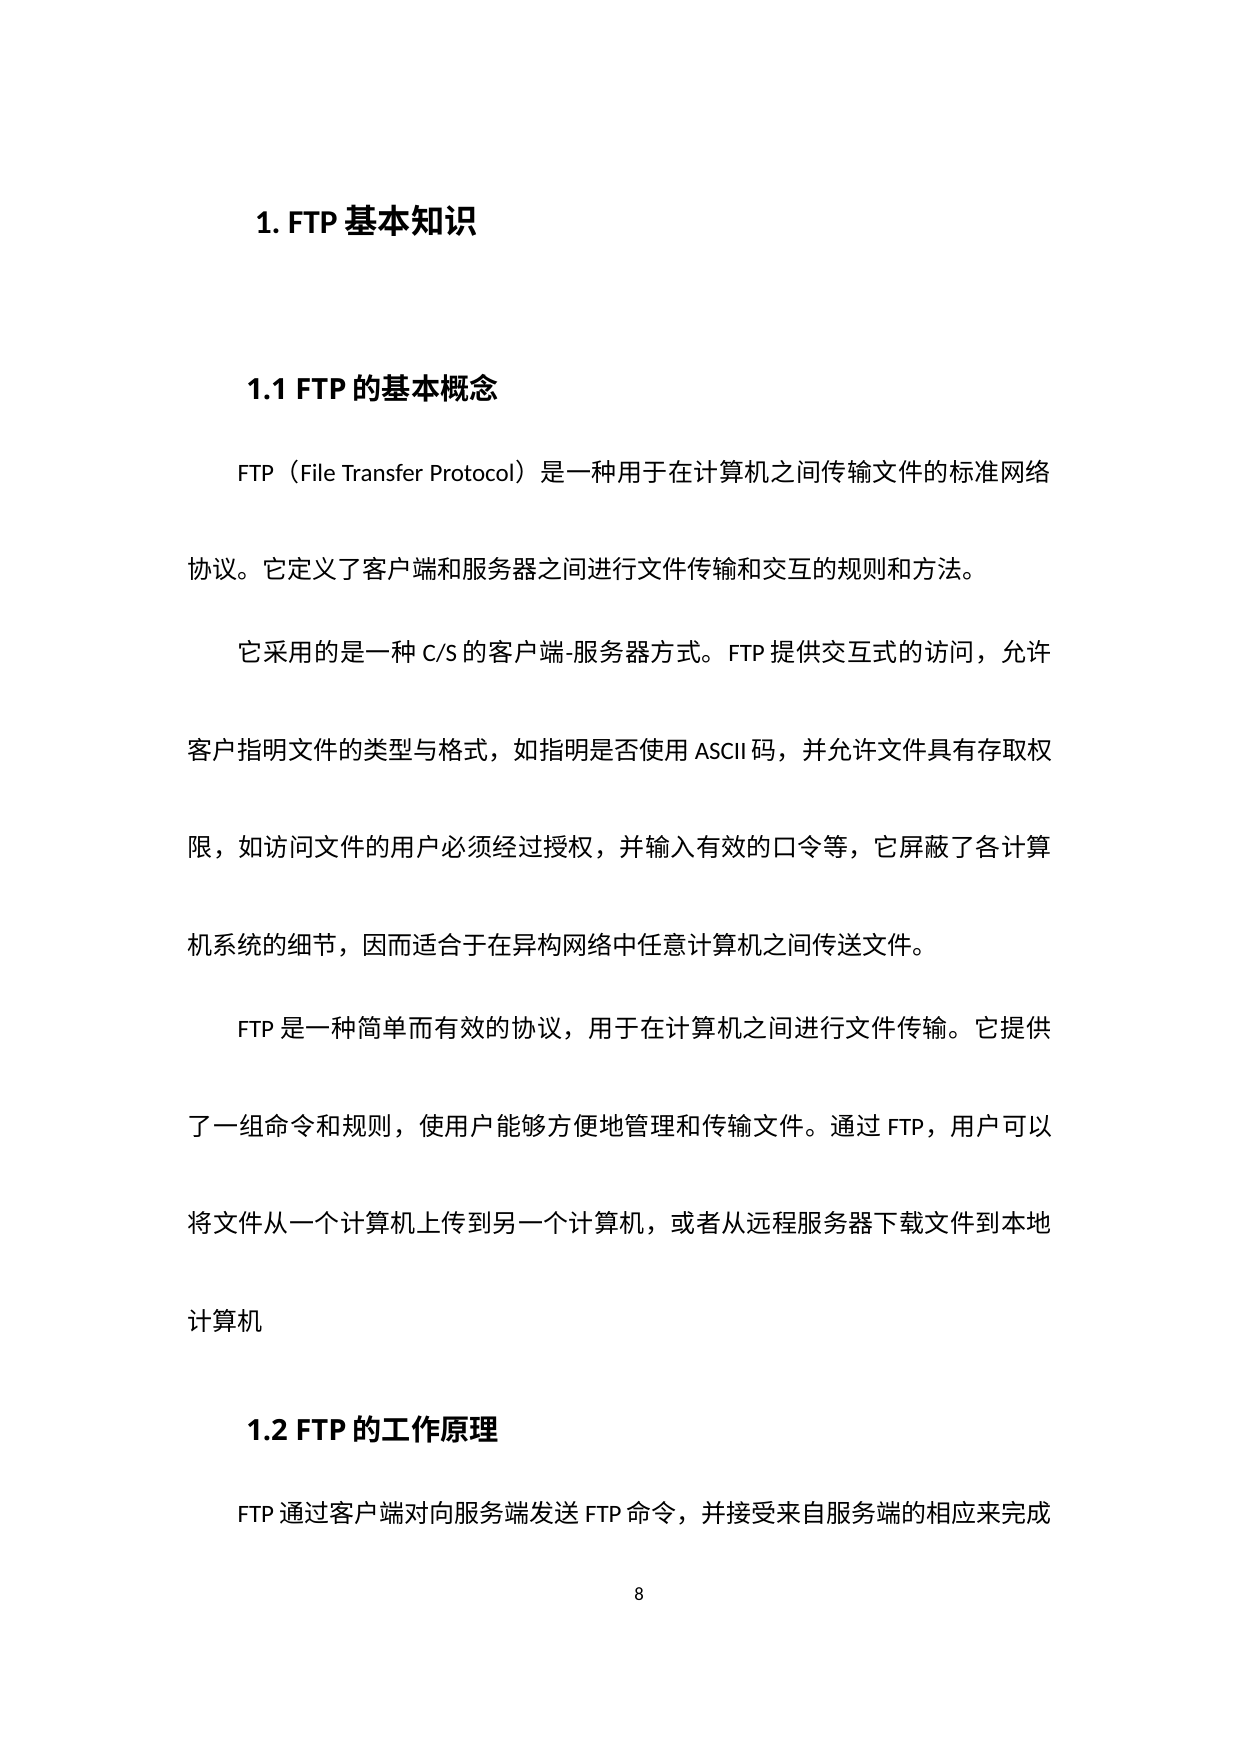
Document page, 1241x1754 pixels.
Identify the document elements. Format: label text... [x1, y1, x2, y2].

text FTP是一种简单而有效的协议，用于在计算机之间进行文件传输。它提供了一组命令和规则，使用户能够方便地管理和传输文件。通过FTP，用户可以将文件从一个计算机上传到另一个计算机，或者从远程服务器下载文件到本地计算机 [187, 994, 1053, 1352]
text 它采用的是一种C/S的客户端-服务器方式。FTP提供交互式的访问，允许客户指明文件的类型与格式，如指明是否使用ASCII码，并允许文件具有存取权限，如访问文件的用户必须经过授权，并输入有效的口令等，它屏蔽了各计算机系统的细节，因而适合于在异构网络中任意计算机之间传送文件。 [187, 618, 1053, 976]
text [187, 1479, 1053, 1544]
subtitle 1. FTP基本知识 [187, 187, 1053, 252]
text FTP（File Transfer Protocol）是一种用于在计算机之间传输文件的标准网络协议。它定义了客户端和服务器之间进行文件传输和交互的规则和方法。 [187, 438, 1053, 600]
subtitle 1.2 FTP的工作原理 [187, 1395, 1053, 1460]
subtitle 1.1 FTP的基本概念 [187, 354, 1053, 419]
